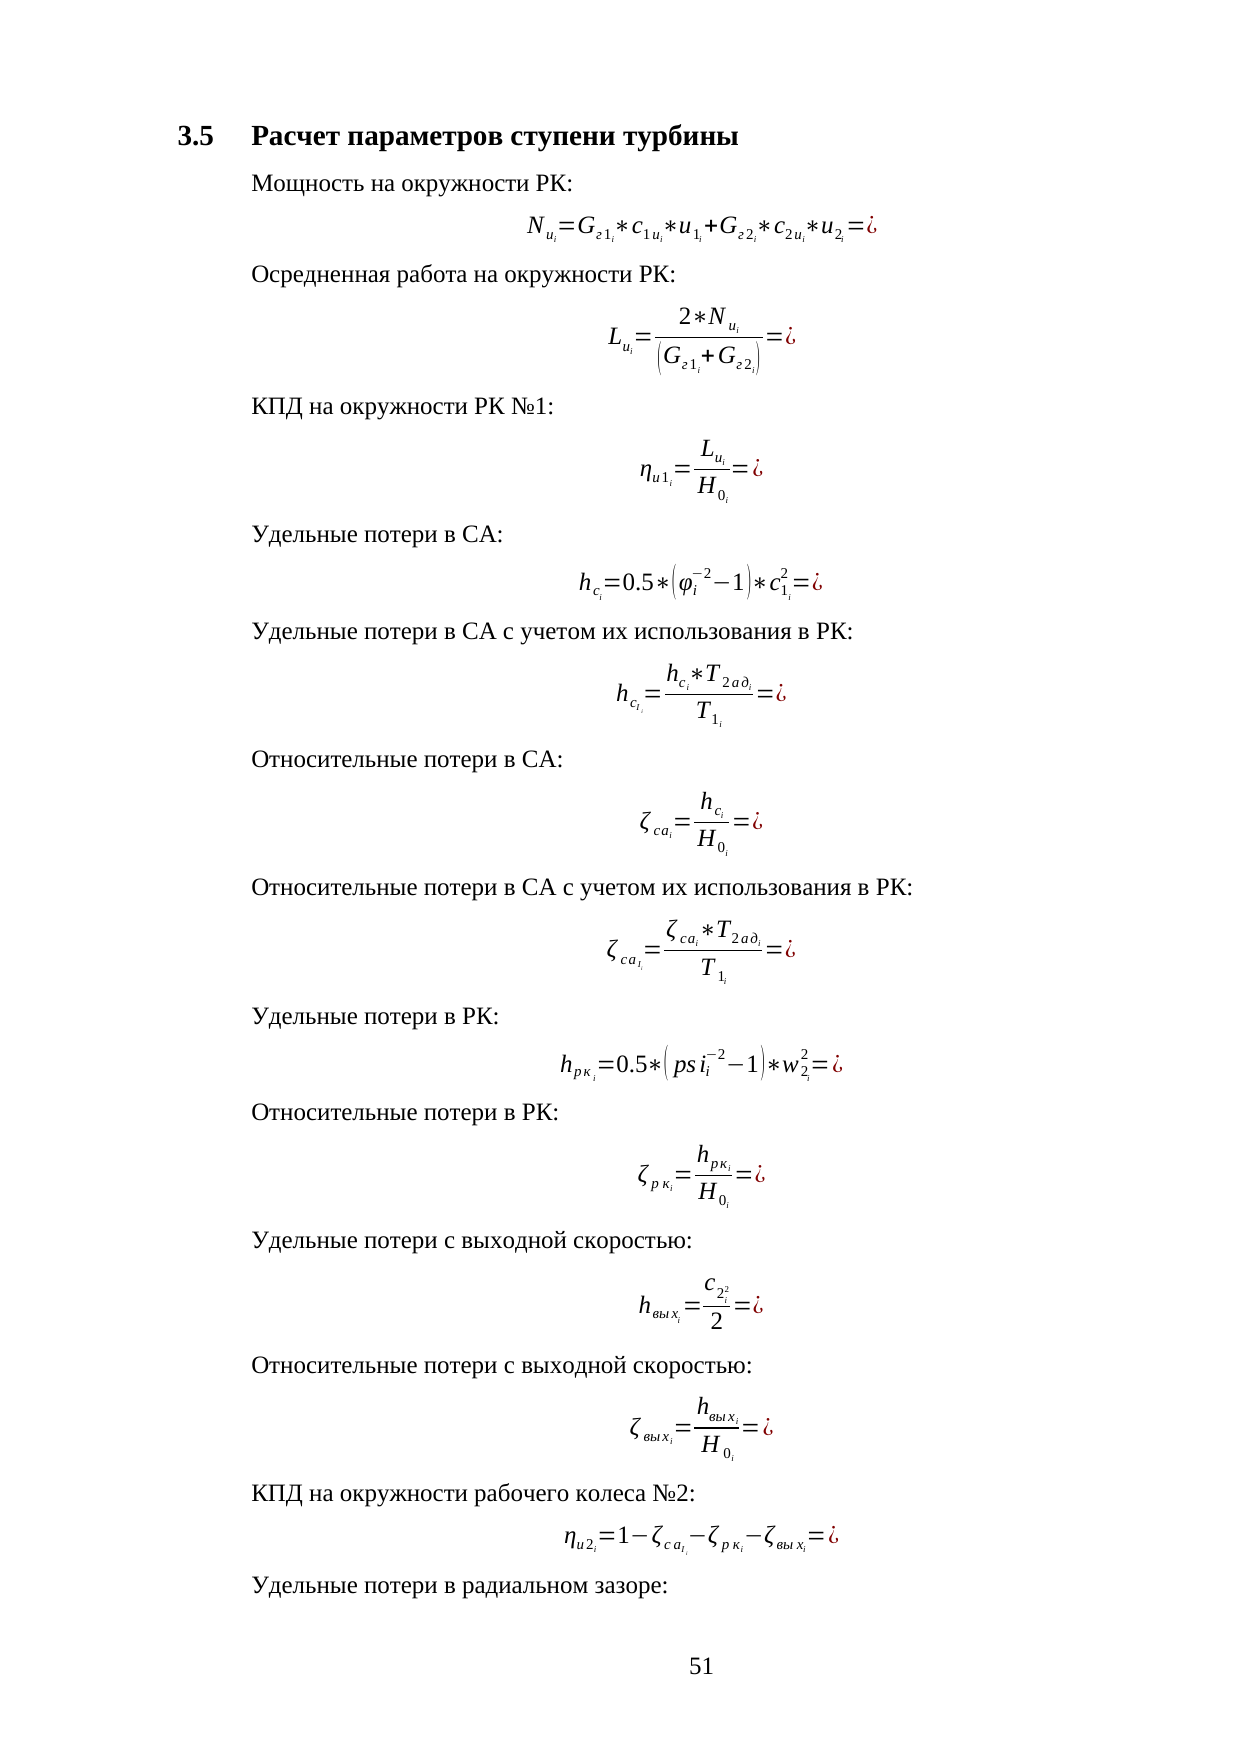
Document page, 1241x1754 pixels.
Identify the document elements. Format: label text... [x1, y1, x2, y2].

text Относительные потери в РК: [177, 1097, 1152, 1126]
text Относительные потери в СА: [177, 744, 1152, 773]
text Удельные потери в РК: [177, 1001, 1152, 1029]
text Мощность на окружности РК: [177, 168, 1152, 197]
text Удельные потери с выходной скоростью: [177, 1225, 1152, 1254]
text Относительные потери с выходной скоростью: [177, 1350, 1152, 1379]
text Удельные потери в СА с учетом их использования в РК: [177, 616, 1152, 645]
subtitle Расчет параметров ступени турбины [177, 118, 1152, 152]
text КПД на окружности РК №1: [177, 391, 1152, 420]
text КПД на окружности рабочего колеса №2: [177, 1478, 1152, 1507]
text Удельные потери в СА: [177, 519, 1152, 548]
text Осредненная работа на окружности РК: [177, 259, 1152, 288]
text Удельные потери в радиальном зазоре: [177, 1571, 1152, 1599]
text Относительные потери в СА с учетом их использования в РК: [177, 872, 1152, 901]
